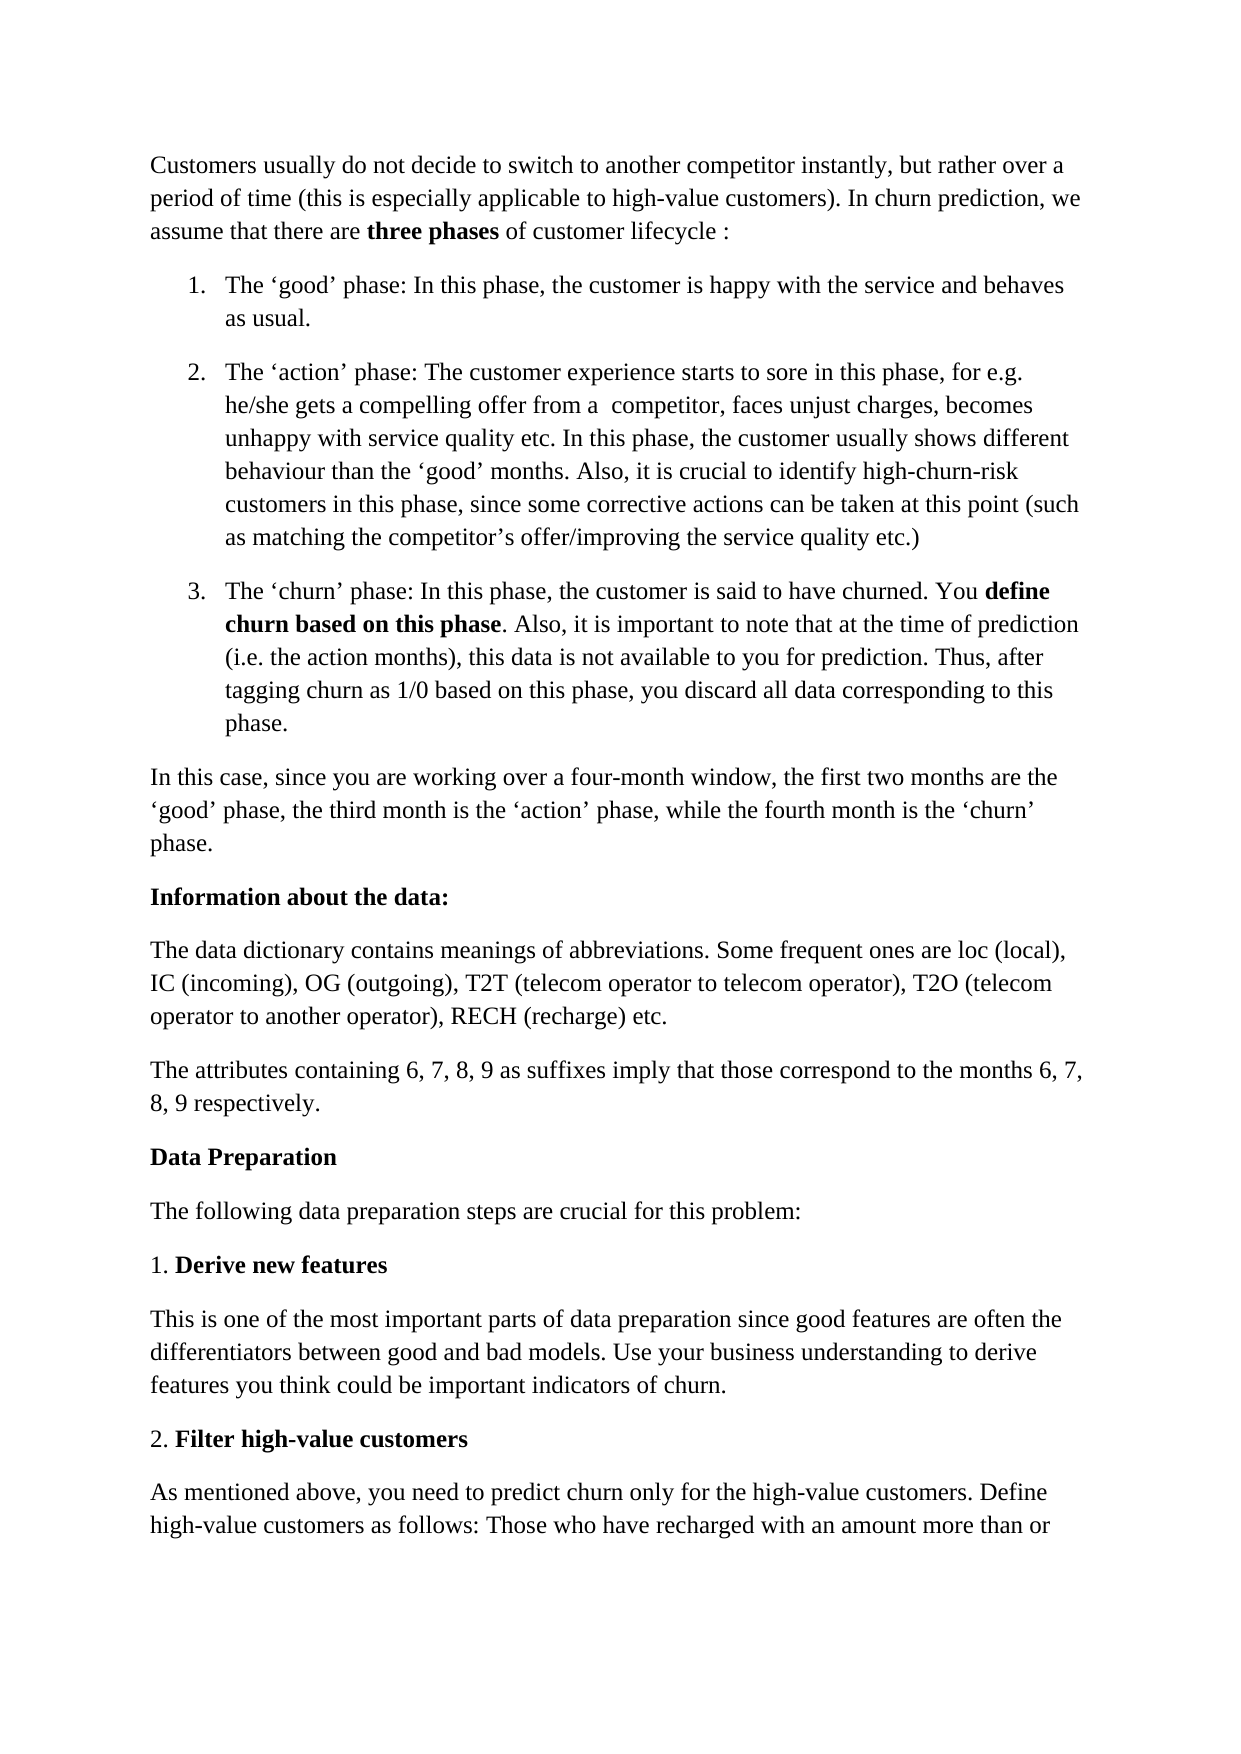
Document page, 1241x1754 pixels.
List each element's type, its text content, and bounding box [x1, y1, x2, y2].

text This is one of the most important parts of data preparation since good features are often the differentiators between good and bad models. Use your business understanding to derive features you think could be important indicators of churn. [150, 1304, 1090, 1398]
text Information about the data: [150, 882, 1090, 910]
list The ‘churn’ phase: In this phase, the customer is said to have churned. You define churn based on this phase. Also, it is important to note that at the time of prediction (i.e. the action months), this data is not available to you for prediction. Thus, after tagging churn as 1/0 based on this phase, you discard all data corresponding to this phase. [187, 576, 1090, 737]
list The ‘action’ phase: The customer experience starts to sore in this phase, for e.g. he/she gets a compelling offer from a competitor, faces unjust charges, becomes unhappy with service quality etc. In this phase, the customer usually shows different behaviour than the ‘good’ months. Also, it is crucial to identify high-churn-risk customers in this phase, since some corrective actions can be taken at this point (such as matching the competitor’s offer/improving the service quality etc.) [187, 357, 1090, 551]
text Customers usually do not decide to switch to another competitor instantly, but rather over a period of time (this is especially applicable to high-value customers). In churn prediction, we assume that there are three phases of customer lifecycle : [150, 150, 1090, 245]
text 1. Derive new features [150, 1250, 1090, 1279]
text The attributes containing 6, 7, 8, 9 as suffixes imply that those correspond to the months 6, 7, 8, 9 respectively. [150, 1055, 1090, 1117]
text The following data preparation steps are crucial for this problem: [150, 1196, 1090, 1225]
text Data Preparation [150, 1142, 1090, 1171]
text In this case, since you are working over a four-month window, the first two months are the ‘good’ phase, the third month is the ‘action’ phase, while the fourth month is the ‘churn’ phase. [150, 762, 1090, 856]
text As mentioned above, you need to predict churn only for the high-value customers. Define high-value customers as follows: Those who have recharged with an amount more than or [150, 1477, 1090, 1539]
text The data dictionary contains meanings of abbreviations. Some frequent ones are loc (local), IC (incoming), OG (outgoing), T2T (telecom operator to telecom operator), T2O (telecom operator to another operator), RECH (recharge) etc. [150, 935, 1090, 1030]
list The ‘good’ phase: In this phase, the customer is happy with the service and behaves as usual. [187, 270, 1090, 332]
text 2. Filter high-value customers [150, 1424, 1090, 1452]
